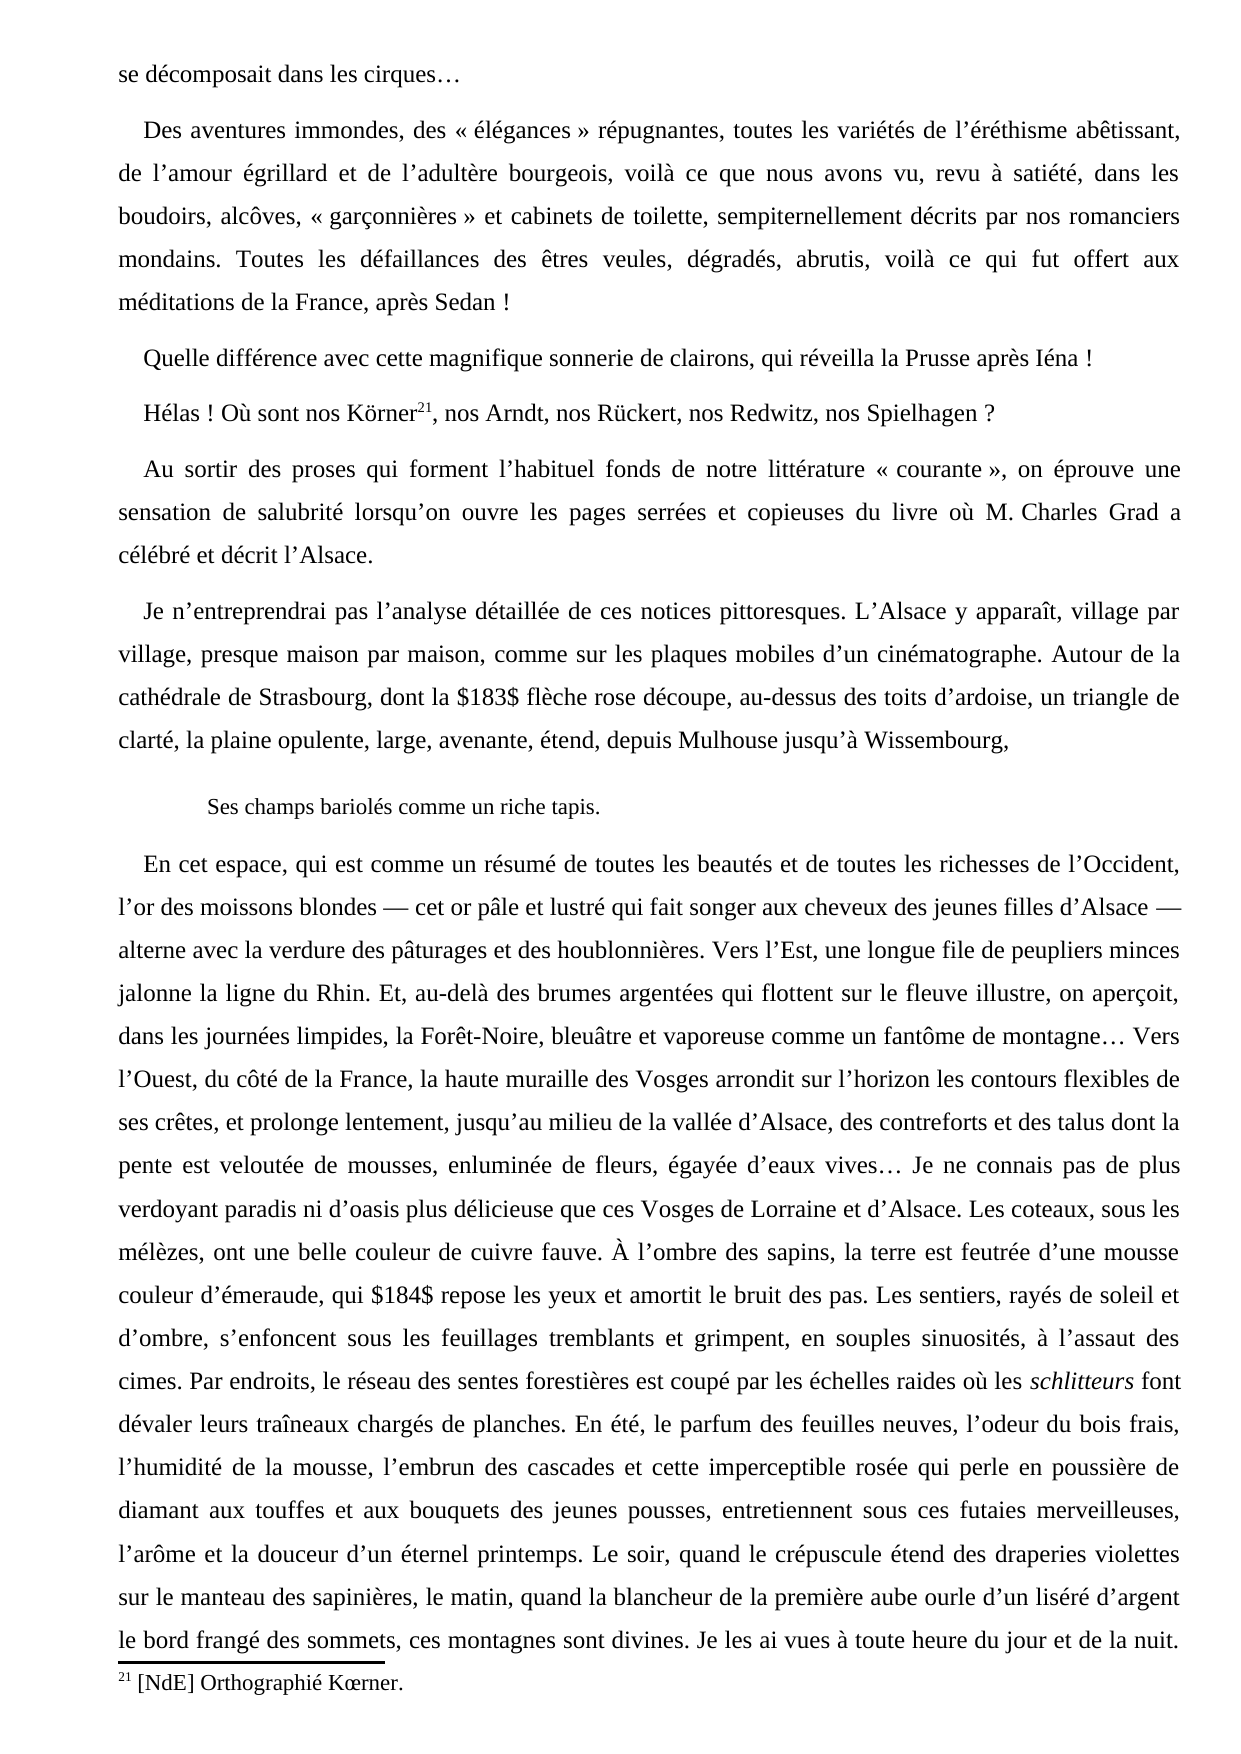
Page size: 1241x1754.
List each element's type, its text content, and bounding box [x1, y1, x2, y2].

text Des aventures immondes, des « élégances » répugnantes, toutes les variétés de l’éréthisme abêtissant, de l’amour égrillard et de l’adultère bourgeois, voilà ce que nous avons vu, revu à satiété, dans les boudoirs, alcôves, « garçonnières » et cabinets de toilette, sempiternellement décrits par nos romanciers mondains. Toutes les défaillances des êtres veules, dégradés, abrutis, voilà ce qui fut offert aux méditations de la France, après Sedan ! [118, 115, 1181, 316]
text Hélas ! Où sont nos Körner, nos Arndt, nos Rückert, nos Redwitz, nos Spielhagen ? [118, 398, 1181, 427]
text Au sortir des proses qui forment l’habituel fonds de notre littérature « courante », on éprouve une sensation de salubrité lorsqu’on ouvre les pages serrées et copieuses du livre où M. Charles Grad a célébré et décrit l’Alsace. [118, 454, 1181, 569]
text Je n’entreprendrai pas l’analyse détaillée de ces notices pittoresques. L’Alsace y apparaît, village par village, presque maison par maison, comme sur les plaques mobiles d’un cinématographe. Autour de la cathédrale de Strasbourg, dont la $183$ flèche rose découpe, au-dessus des toits d’ardoise, un triangle de clarté, la plaine opulente, large, avenante, étend, depuis Mulhouse jusqu’à Wissembourg, [118, 596, 1181, 754]
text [118, 849, 1181, 1654]
text Ses champs bariolés comme un riche tapis. [207, 793, 1181, 820]
text Quelle différence avec cette magnifique sonnerie de clairons, qui réveilla la Prusse après Iéna ! [118, 343, 1181, 372]
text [118, 59, 1181, 88]
